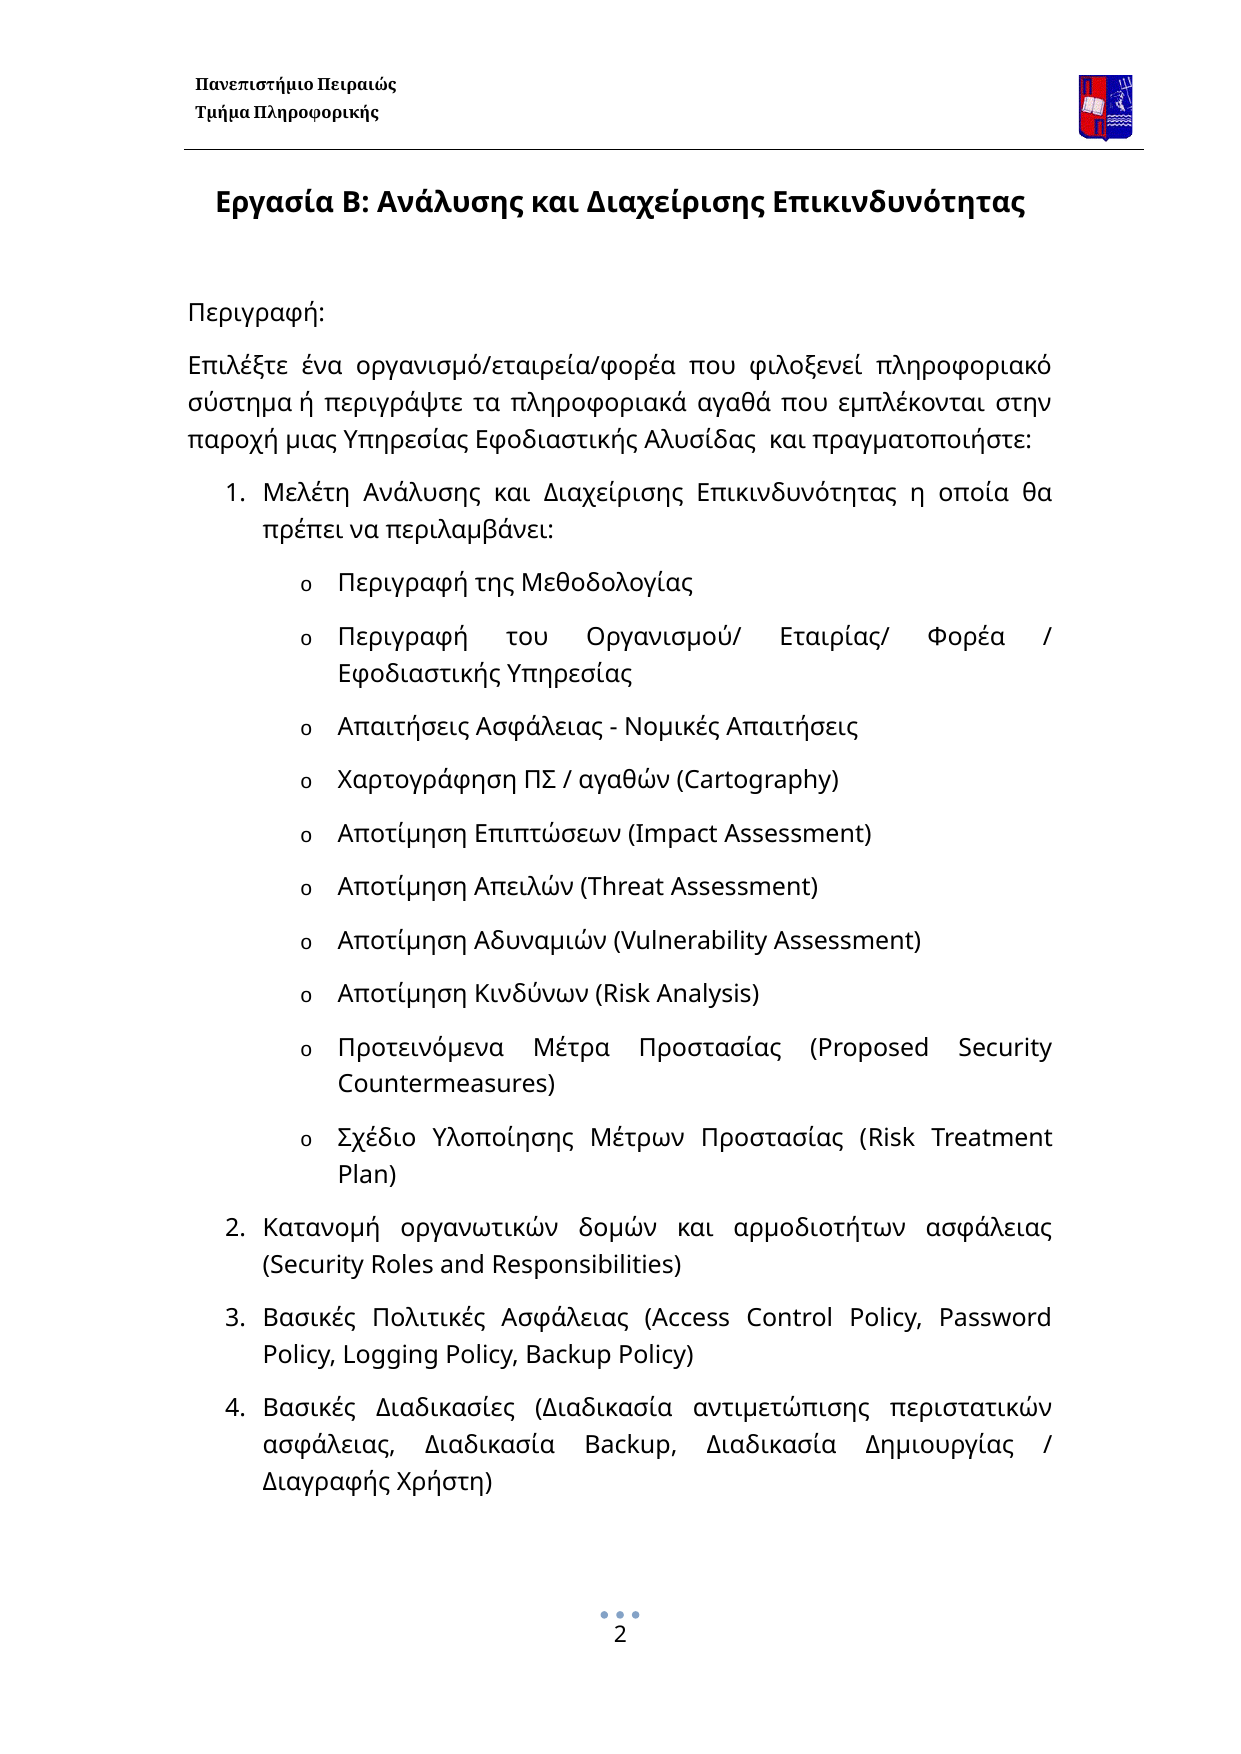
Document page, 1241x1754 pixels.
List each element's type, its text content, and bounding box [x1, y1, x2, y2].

list Χαρτογράφηση ΠΣ / αγαθών (Cartography) [300, 762, 1053, 796]
list Απαιτήσεις Ασφάλειας - Νομικές Απαιτήσεις [300, 709, 1053, 743]
list Προτεινόμενα Μέτρα Προστασίας (Proposed Security Countermeasures) [300, 1029, 1053, 1100]
picture [1078, 75, 1133, 142]
text Εργασία B: Ανάλυσης και Διαχείρισης Επικινδυνότητας [187, 181, 1053, 221]
list Αποτίμηση Αδυναμιών (Vulnerability Assessment) [300, 922, 1053, 956]
list Βασικές Πολιτικές Ασφάλειας (Access Control Policy, Password Policy, Logging Policy, Backup Policy) [225, 1300, 1053, 1371]
list Αποτίμηση Επιπτώσεων (Impact Assessment) [300, 816, 1053, 849]
list Σχέδιο Υλοποίησης Μέτρων Προστασίας (Risk Treatment Plan) [300, 1119, 1053, 1190]
text Επιλέξτε ένα οργανισμό/εταιρεία/φορέα που φιλοξενεί πληροφοριακό σύστημα ή περιγράψτε τα πληροφοριακά αγαθά που εμπλέκονται στην παροχή μιας Υπηρεσίας Εφοδιαστικής Αλυσίδας και πραγματοποιήστε: [187, 348, 1053, 455]
list Περιγραφή του Οργανισμού/ Εταιρίας/ Φορέα / Εφοδιαστικής Υπηρεσίας [300, 618, 1053, 689]
list Αποτίμηση Κινδύνων (Risk Analysis) [300, 976, 1053, 1010]
list Περιγραφή της Μεθοδολογίας [300, 565, 1053, 599]
list Βασικές Διαδικασίες (Διαδικασία αντιμετώπισης περιστατικών ασφάλειας, Διαδικασία Backup, Διαδικασία Δημιουργίας / Διαγραφής Χρήστη) [225, 1390, 1053, 1498]
text Περιγραφή: [187, 294, 1053, 328]
list Κατανομή οργανωτικών δομών και αρμοδιοτήτων ασφάλειας (Security Roles and Responsibilities) [225, 1210, 1053, 1281]
list Αποτίμηση Απειλών (Threat Assessment) [300, 869, 1053, 903]
list Μελέτη Ανάλυσης και Διαχείρισης Επικινδυνότητας η οποία θα πρέπει να περιλαμβάνει: [225, 475, 1053, 546]
